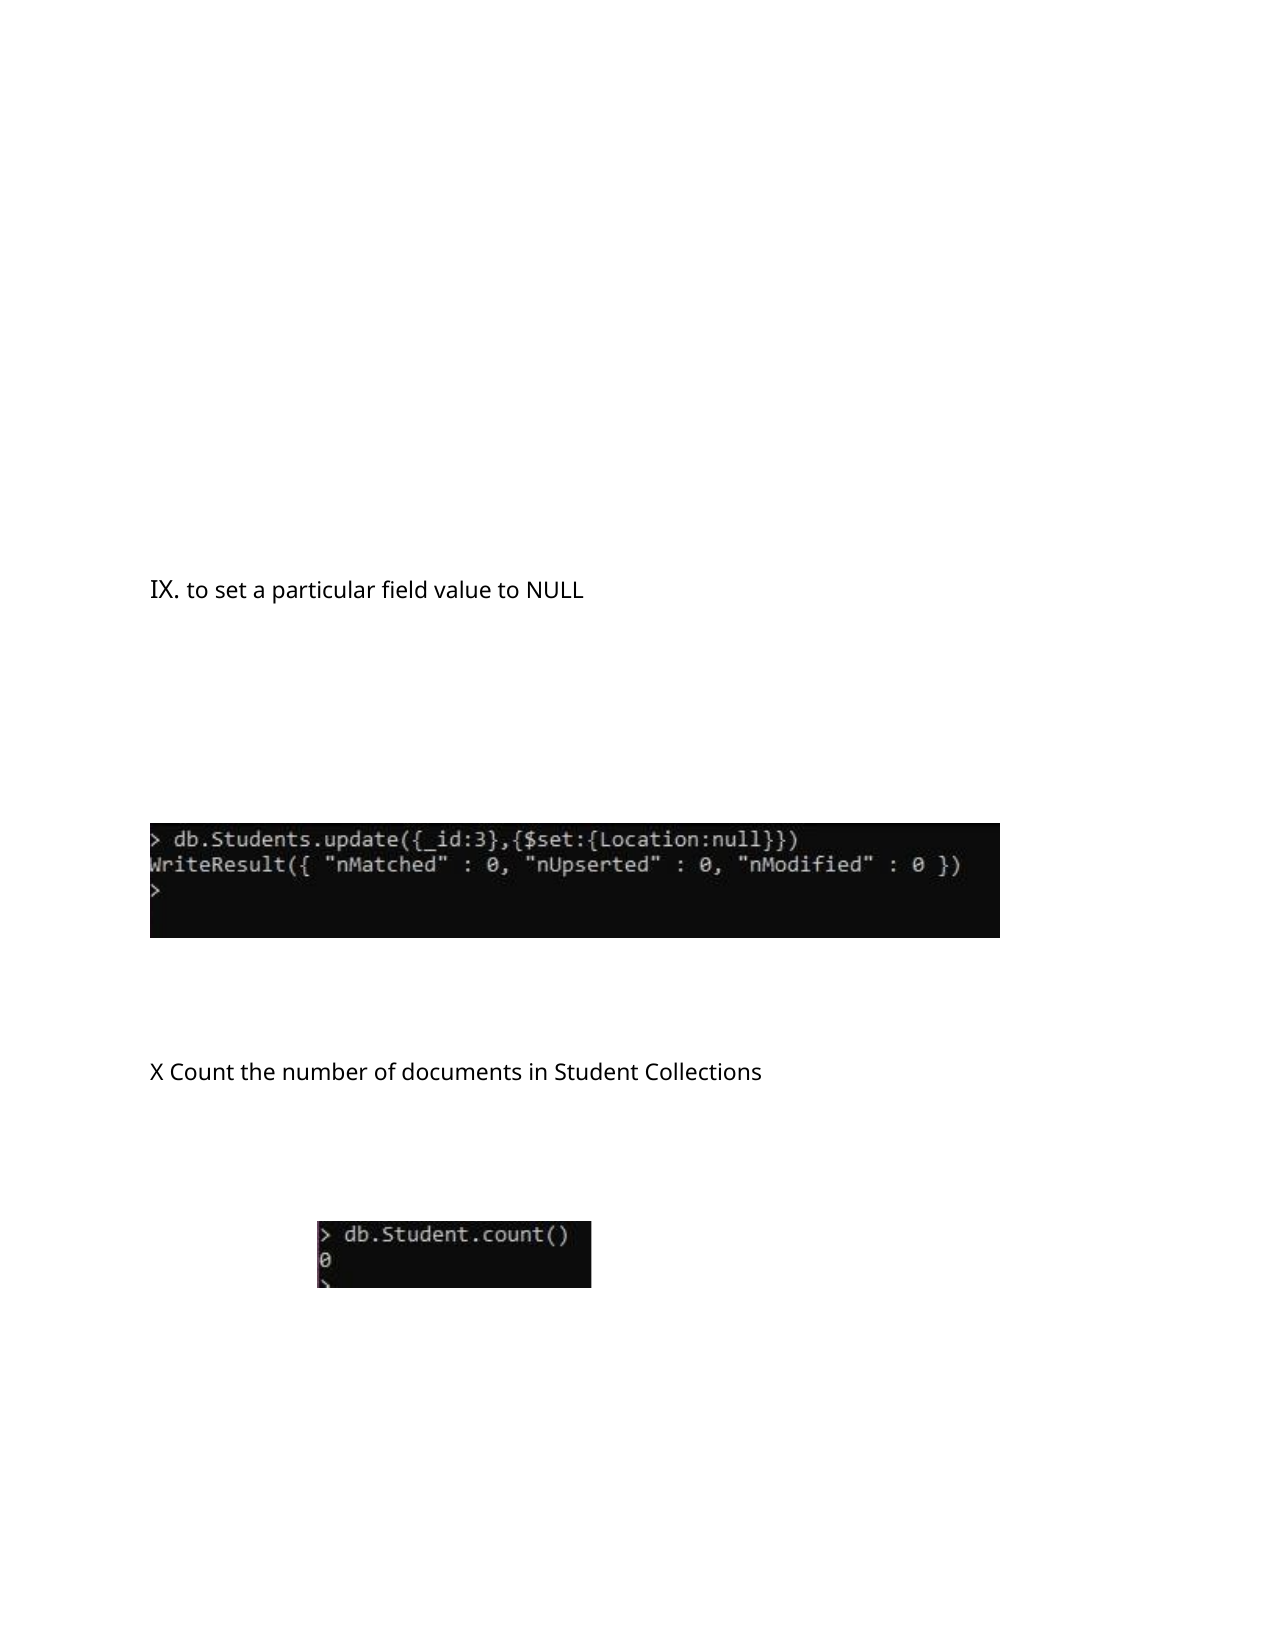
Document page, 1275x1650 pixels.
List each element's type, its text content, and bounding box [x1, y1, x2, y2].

text IX. to set a particular field value to NULL [150, 572, 1125, 606]
picture [150, 823, 1000, 938]
text X Count the number of documents in Student Collections [150, 1056, 1125, 1087]
picture [317, 1221, 592, 1288]
